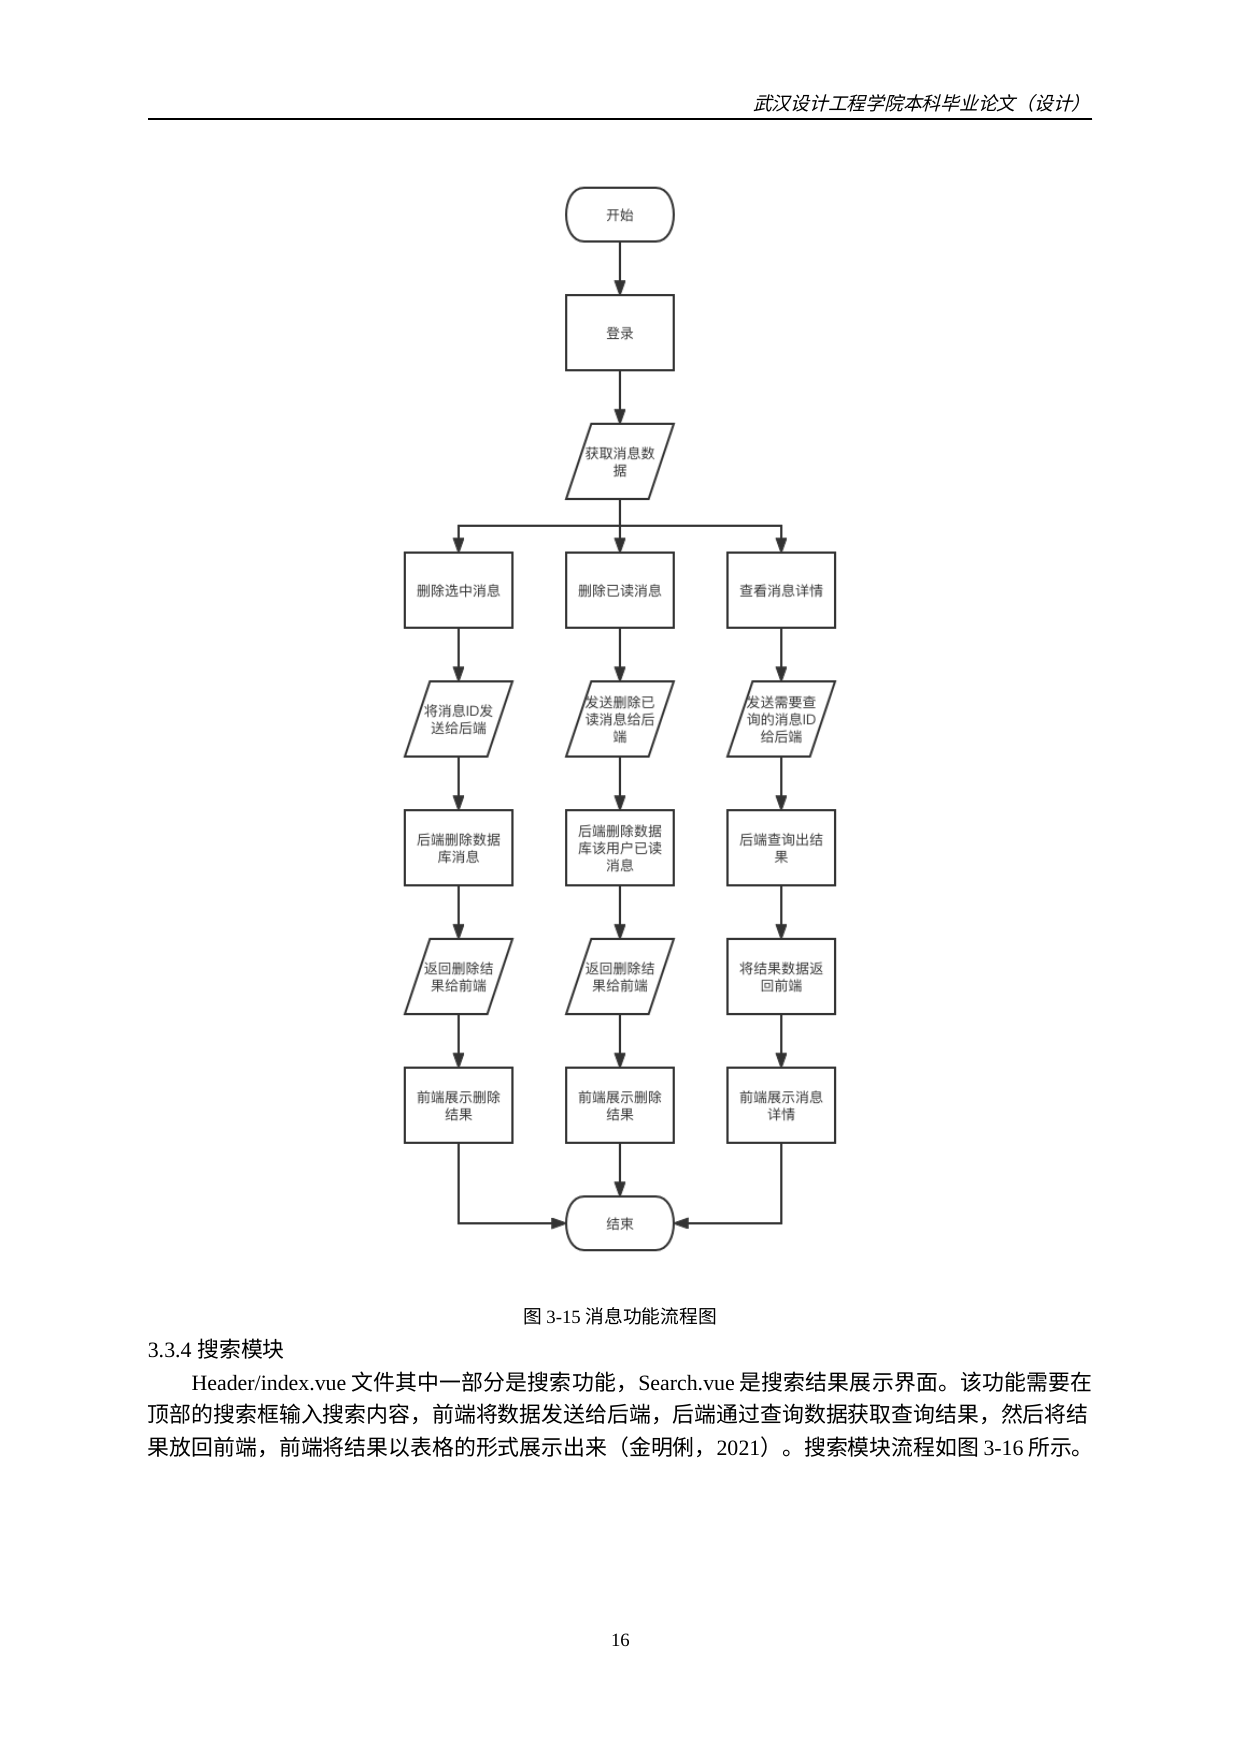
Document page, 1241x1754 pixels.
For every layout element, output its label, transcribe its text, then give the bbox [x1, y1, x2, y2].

text 3.3.4 搜索模块 [148, 1332, 1092, 1364]
text Header/index.vue文件其中一部分是搜索功能，Search.vue是搜索结果展示界面。该功能需要在顶部的搜索框输入搜索内容，前端将数据发送给后端，后端通过查询数据获取查询结果，然后将结果放回前端，前端将结果以表格的形式展示出来（金明俐，2021）。搜索模块流程如图3-16所示。 [148, 1364, 1092, 1462]
text 图3-15 消息功能流程图 [148, 1299, 1092, 1332]
picture [378, 162, 862, 1277]
